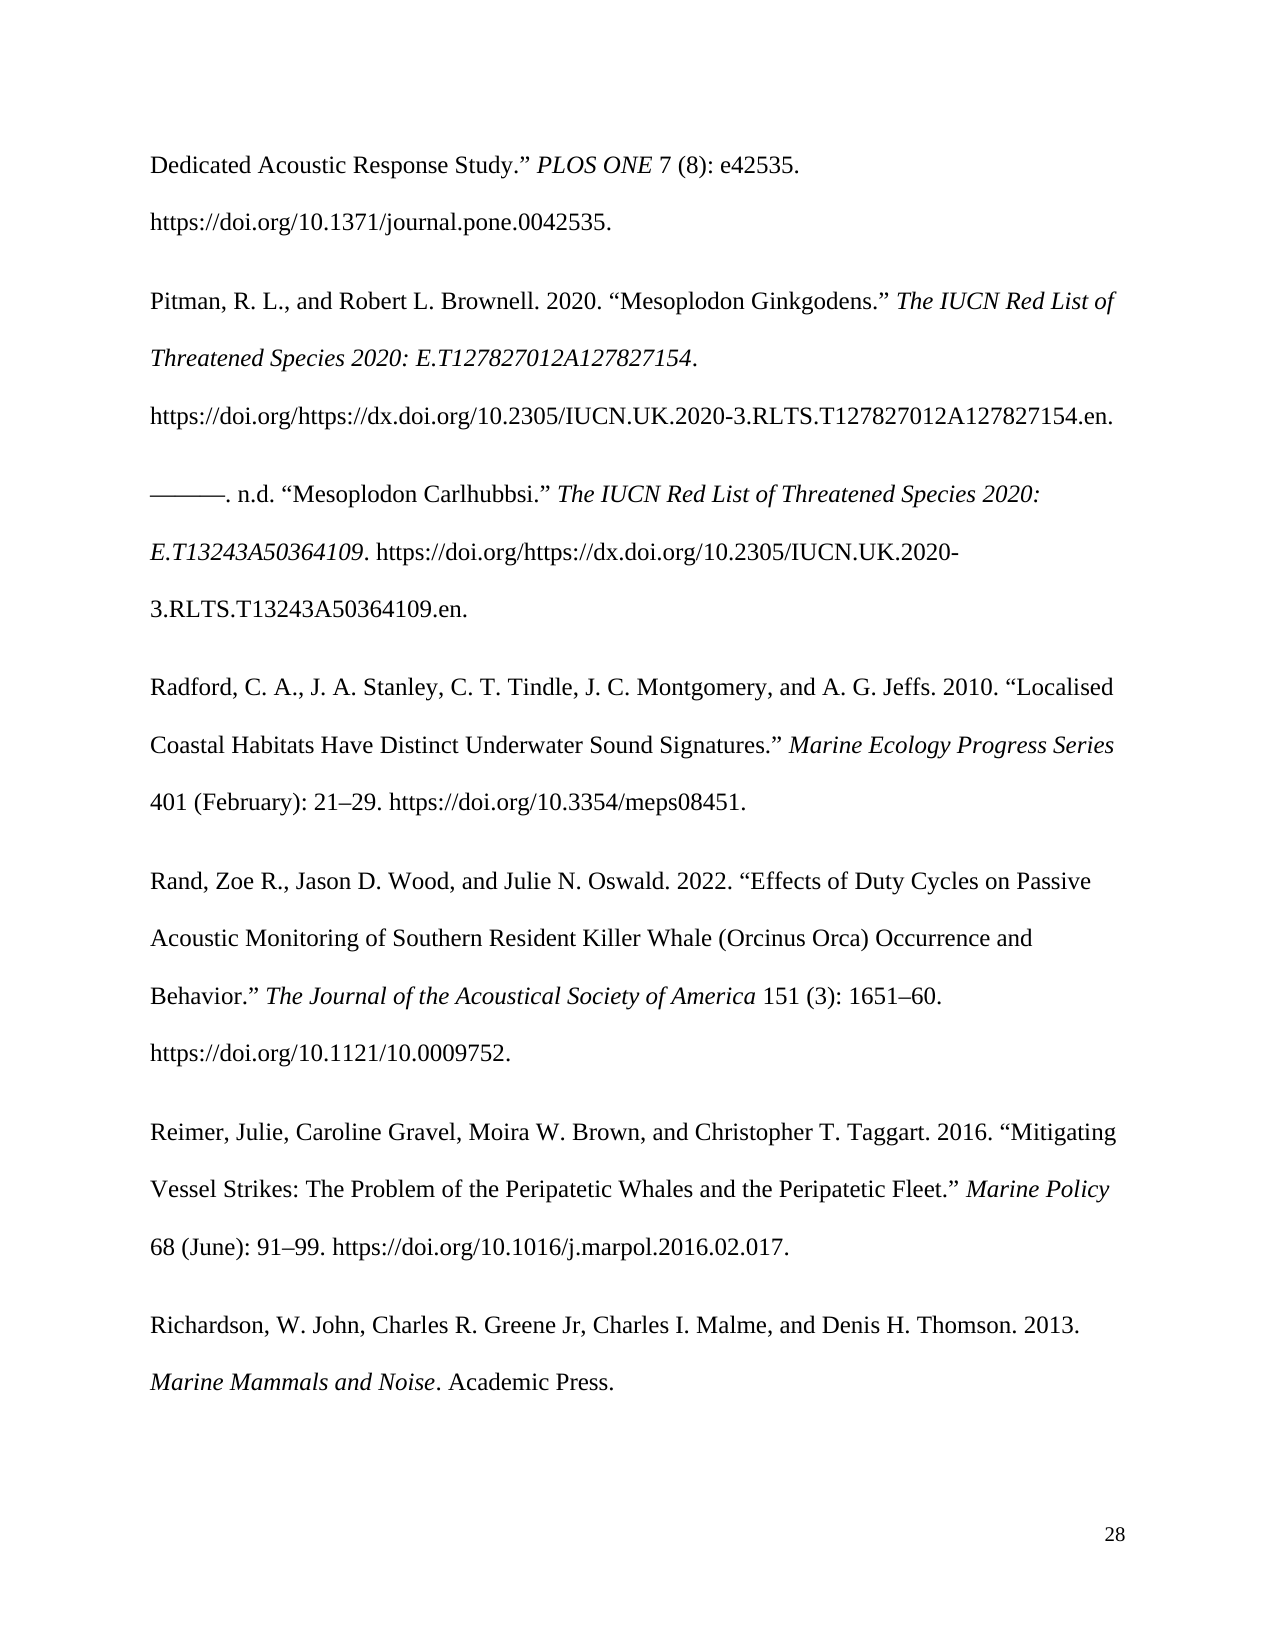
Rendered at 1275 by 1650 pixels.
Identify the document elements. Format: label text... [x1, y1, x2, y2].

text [150, 150, 1125, 236]
text ———. n.d. “Mesoplodon Carlhubbsi.” The IUCN Red List of Threatened Species 2020: E.T13243A50364109. https://doi.org/https://dx.doi.org/10.2305/IUCN.UK.2020-3.RLTS.T13243A50364109.en. [150, 479, 1125, 623]
text Rand, Zoe R., Jason D. Wood, and Julie N. Oswald. 2022. “Effects of Duty Cycles on Passive Acoustic Monitoring of Southern Resident Killer Whale (Orcinus Orca) Occurrence and Behavior.” The Journal of the Acoustical Society of America 151 (3): 1651–60. https://doi.org/10.1121/10.0009752. [150, 866, 1125, 1067]
text Reimer, Julie, Caroline Gravel, Moira W. Brown, and Christopher T. Taggart. 2016. “Mitigating Vessel Strikes: The Problem of the Peripatetic Whales and the Peripatetic Fleet.” Marine Policy 68 (June): 91–99. https://doi.org/10.1016/j.marpol.2016.02.017. [150, 1117, 1125, 1260]
text Pitman, R. L., and Robert L. Brownell. 2020. “Mesoplodon Ginkgodens.” The IUCN Red List of Threatened Species 2020: E.T127827012A127827154. https://doi.org/https://dx.doi.org/10.2305/IUCN.UK.2020-3.RLTS.T127827012A127827154.en. [150, 286, 1125, 429]
text Richardson, W. John, Charles R. Greene Jr, Charles I. Malme, and Denis H. Thomson. 2013. Marine Mammals and Noise. Academic Press. [150, 1310, 1125, 1396]
text Radford, C. A., J. A. Stanley, C. T. Tindle, J. C. Montgomery, and A. G. Jeffs. 2010. “Localised Coastal Habitats Have Distinct Underwater Sound Signatures.” Marine Ecology Progress Series 401 (February): 21–29. https://doi.org/10.3354/meps08451. [150, 672, 1125, 816]
